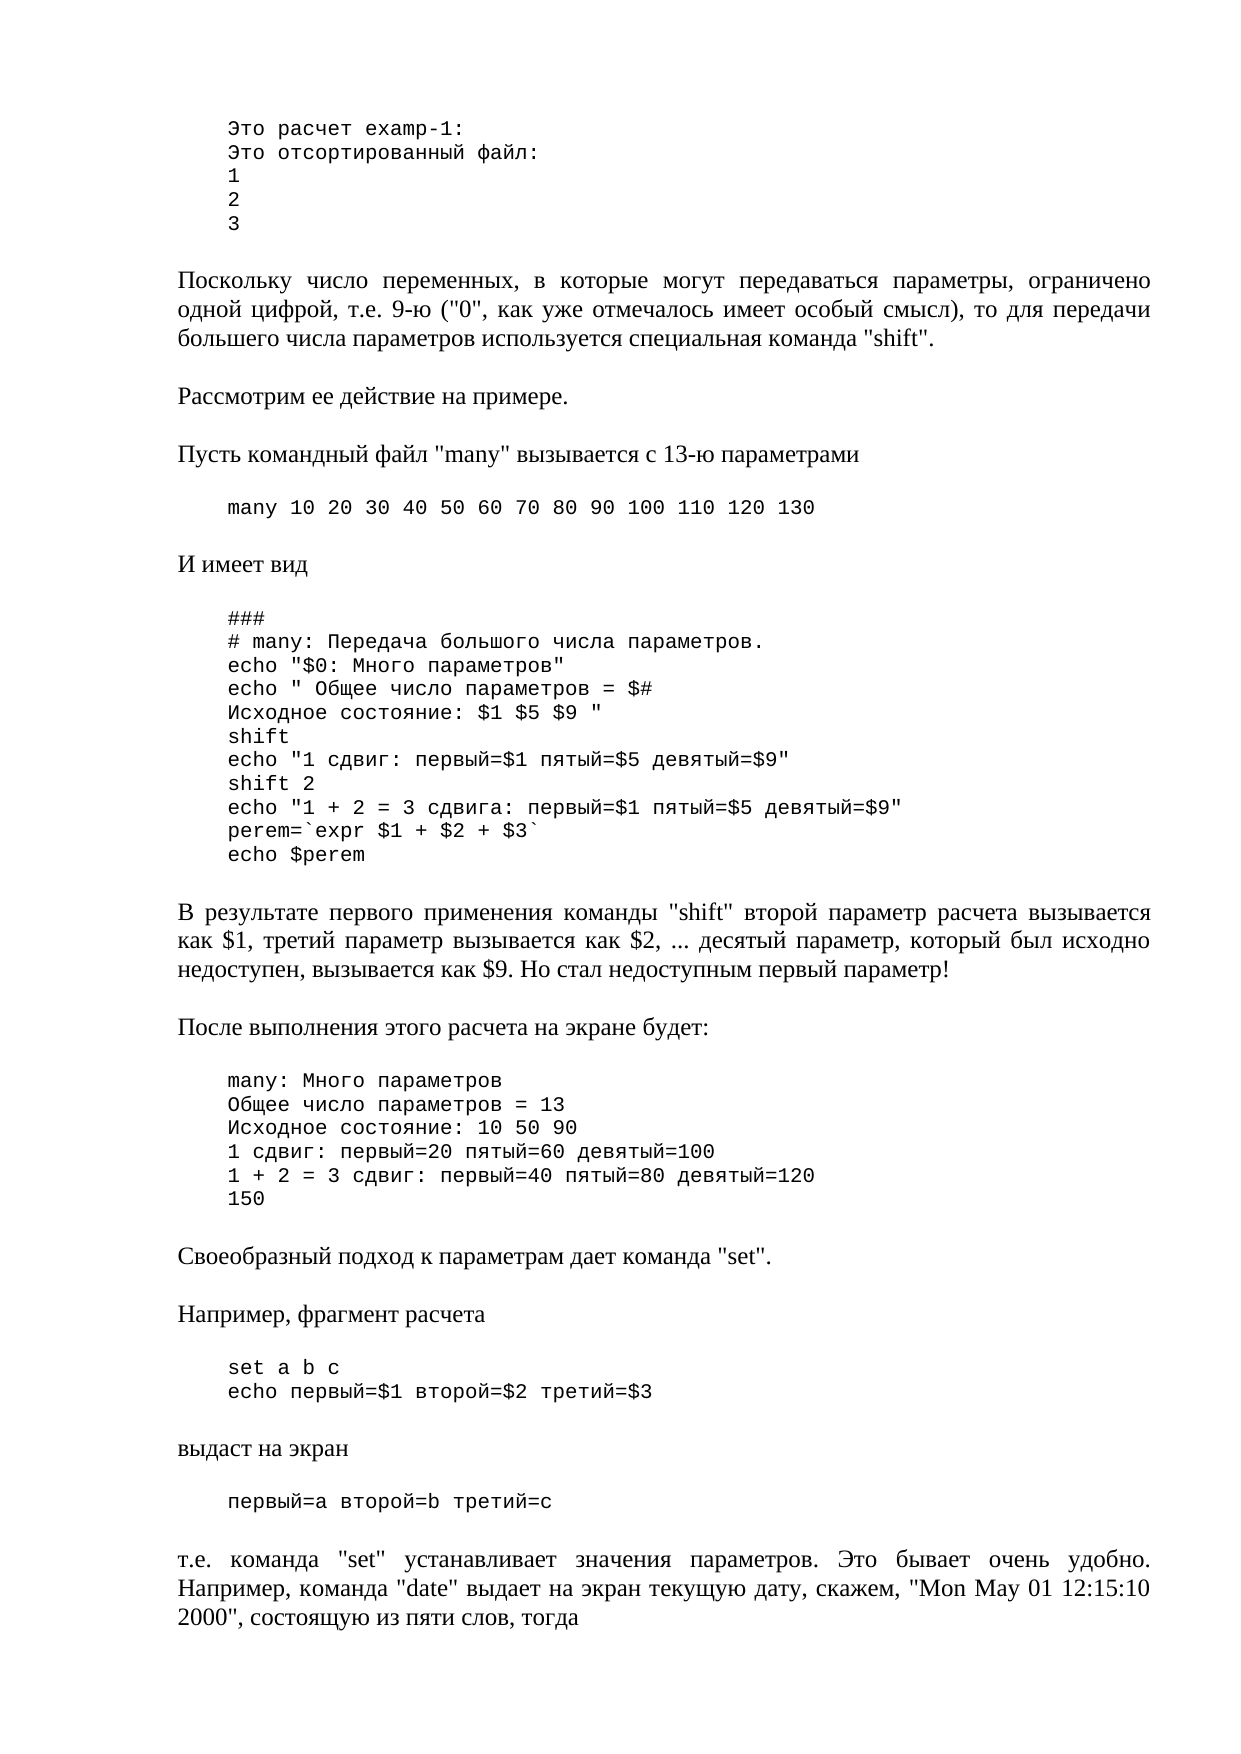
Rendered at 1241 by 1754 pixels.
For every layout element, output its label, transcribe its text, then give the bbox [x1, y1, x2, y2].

text Общее число параметров = 13 [177, 1094, 1152, 1117]
text # many: Передача большого числа параметров. [177, 631, 1152, 655]
text ### [177, 607, 1152, 631]
text первый=a второй=b третий=c [177, 1491, 1152, 1515]
text echo $perem [177, 844, 1152, 868]
text Пусть командный файл "many" вызывается с 13-ю параметрами [177, 439, 1152, 468]
text Это отсортированный файл: [177, 142, 1152, 165]
text set a b с [177, 1357, 1152, 1381]
text Рассмотрим ее действие на примере. [177, 381, 1152, 410]
text выдаст на экран [177, 1433, 1152, 1462]
text И имеет вид [177, 549, 1152, 578]
text Это расчет examp-1: [177, 118, 1152, 142]
text echo первый=$1 второй=$2 третий=$3 [177, 1381, 1152, 1404]
text shift 2 [177, 773, 1152, 797]
text Своеобразный подход к параметрам дает команда "set". [177, 1241, 1152, 1270]
text many 10 20 30 40 50 60 70 80 90 100 110 120 130 [177, 497, 1152, 520]
text echo "$0: Много параметров" [177, 655, 1152, 678]
text shift [177, 726, 1152, 749]
text 150 [177, 1188, 1152, 1212]
text perem=`expr $1 + $2 + $3` [177, 820, 1152, 844]
text echo " Общее число параметров = $# [177, 678, 1152, 702]
text Например, фрагмент расчета [177, 1299, 1152, 1328]
text 1 сдвиг: первый=20 пятый=60 девятый=100 [177, 1141, 1152, 1165]
text 2 [177, 189, 1152, 213]
text 1 [177, 165, 1152, 189]
text После выполнения этого расчета на экране будет: [177, 1012, 1152, 1041]
text Исходное состояние: $1 $5 $9 " [177, 702, 1152, 726]
text т.е. команда "set" устанавливает значения параметров. Это бывает очень удобно. Например, команда "date" выдает на экран текущую дату, скажем, "Mon May 01 12:15:10 2000", состоящую из пяти слов, тогда [177, 1544, 1152, 1630]
text Поскольку число переменных, в которые могут передаваться параметры, ограничено одной цифрой, т.е. 9-ю ("0", как уже отмечалось имеет особый смысл), то для передачи большего числа параметров используется специальная команда "shift". [177, 266, 1152, 352]
text echo "1 + 2 = 3 сдвига: первый=$1 пятый=$5 девятый=$9" [177, 797, 1152, 820]
text 3 [177, 213, 1152, 236]
text 1 + 2 = 3 сдвиг: первый=40 пятый=80 девятый=120 [177, 1165, 1152, 1188]
text echo "1 сдвиг: первый=$1 пятый=$5 девятый=$9" [177, 749, 1152, 773]
text Исходное состояние: 10 50 90 [177, 1117, 1152, 1141]
text many: Много параметров [177, 1070, 1152, 1094]
text В результате первого применения команды "shift" второй параметр расчета вызывается как $1, третий параметр вызывается как $2, ... десятый параметр, который был исходно недоступен, вызывается как $9. Но стал недоступным первый параметр! [177, 897, 1152, 983]
